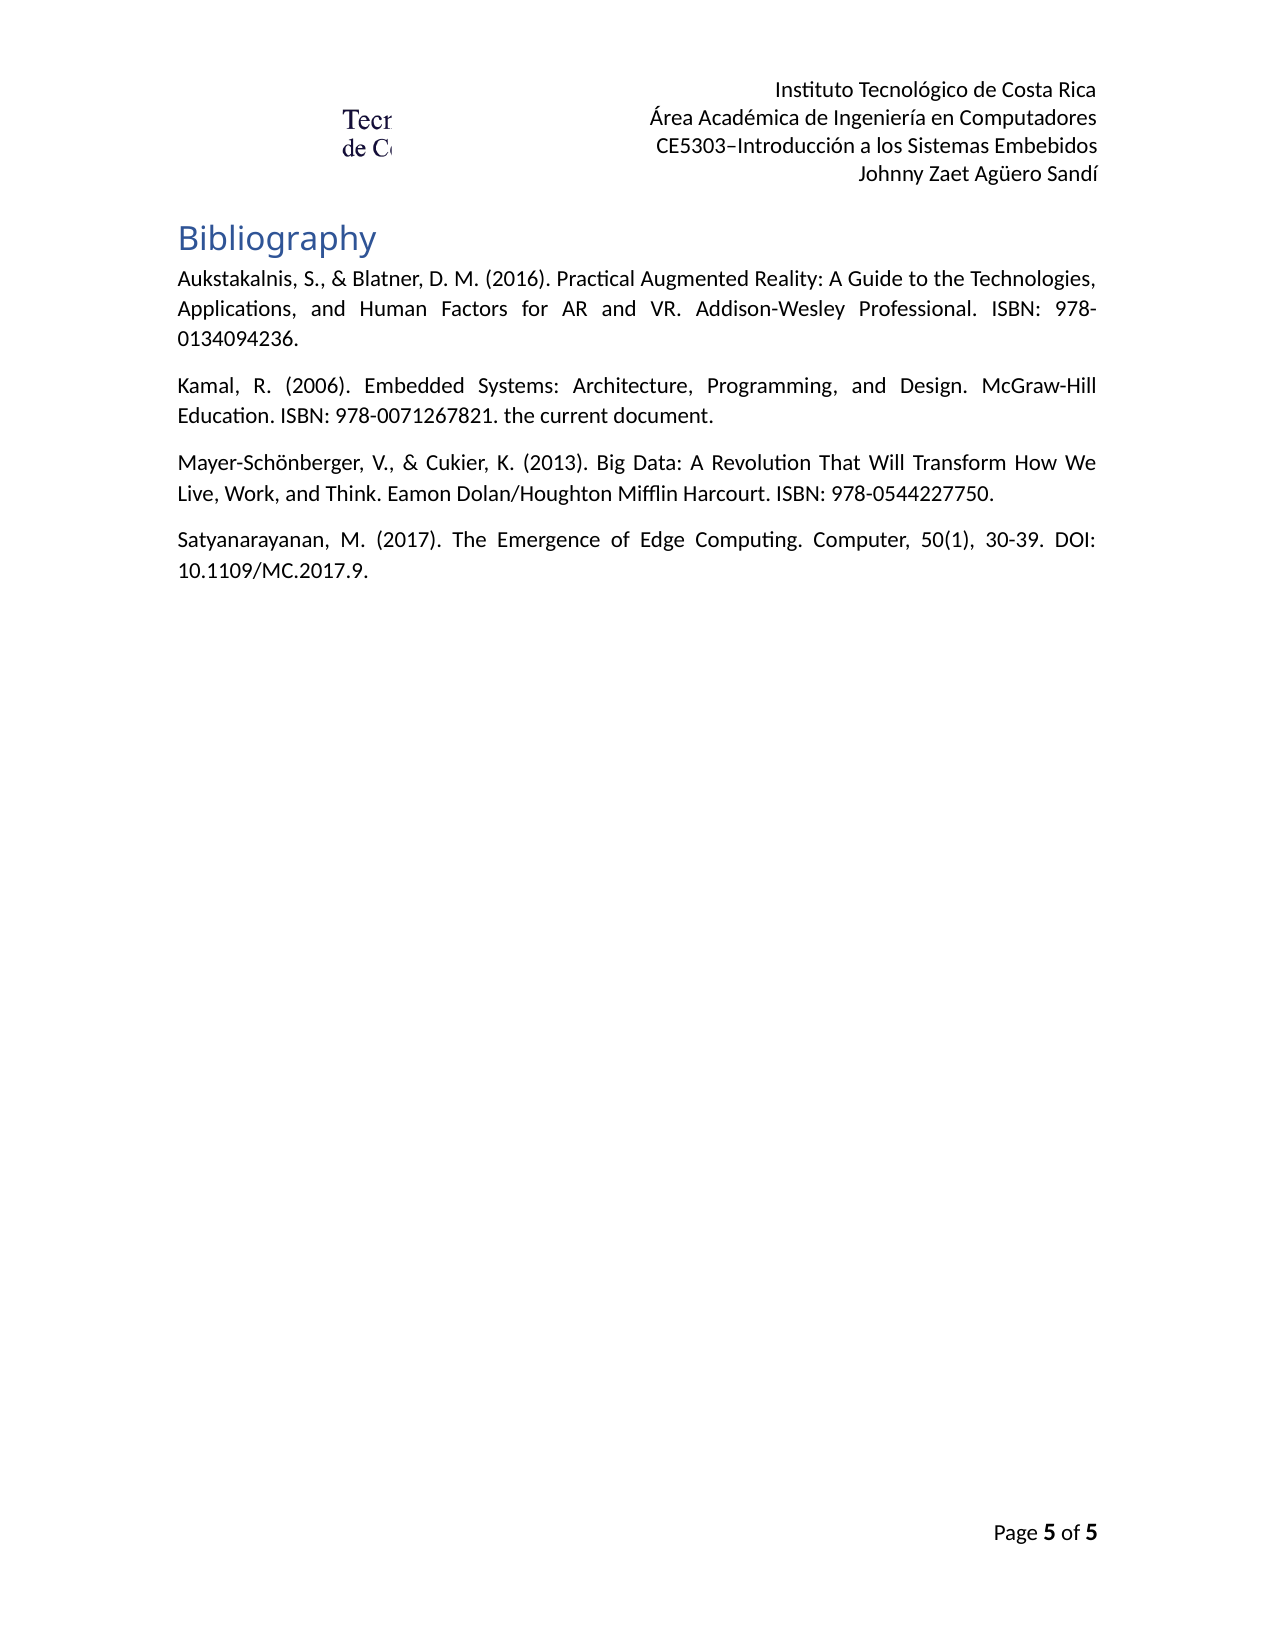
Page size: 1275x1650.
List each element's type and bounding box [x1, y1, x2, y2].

picture [340, 104, 392, 164]
